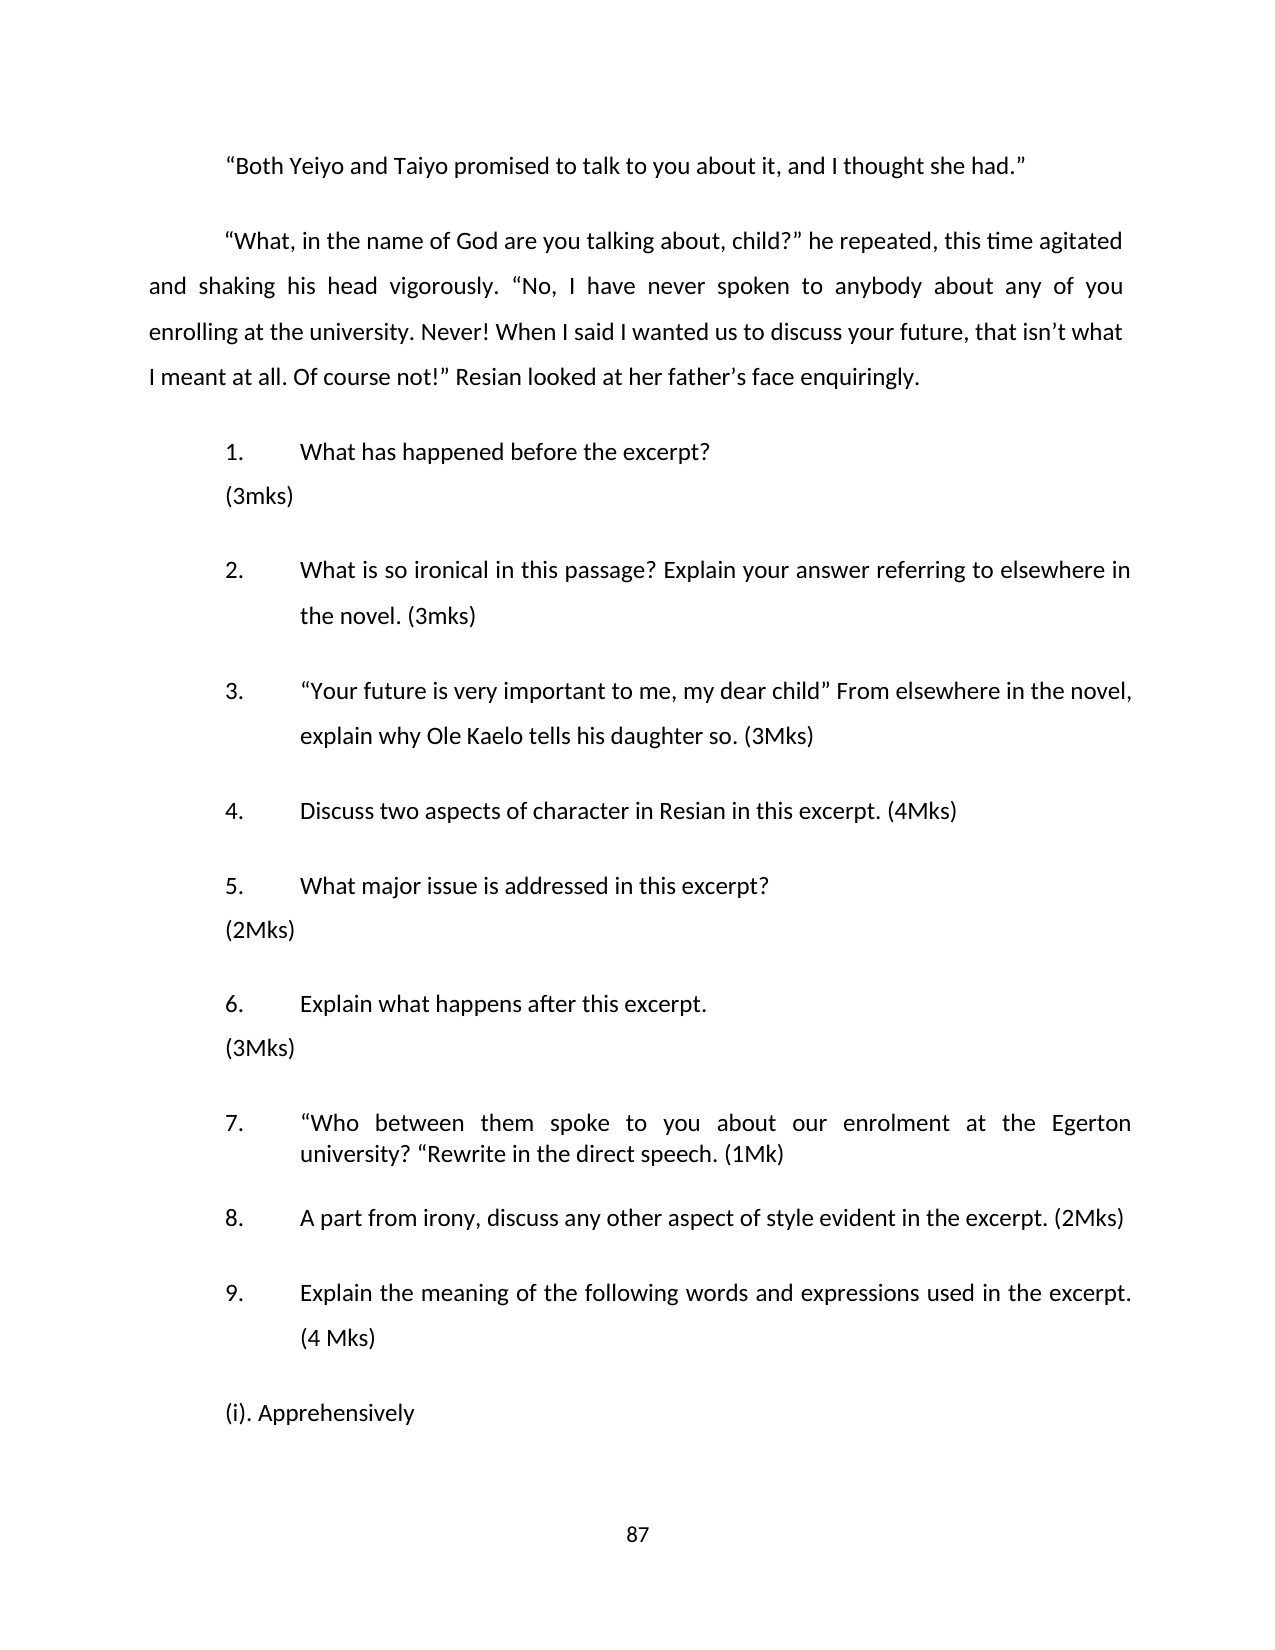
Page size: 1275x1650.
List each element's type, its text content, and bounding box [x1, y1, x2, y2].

text (3Mks) [225, 1032, 1133, 1063]
list What is so ironical in this passage? Explain your answer referring to elsewhere in the novel. (3mks) [225, 554, 1133, 631]
list What has happened before the excerpt? [225, 436, 1133, 466]
list What major issue is addressed in this excerpt? [225, 870, 1133, 900]
text (3mks) [225, 480, 1133, 510]
list A part from irony, discuss any other aspect of style evident in the excerpt. (2Mks) [225, 1202, 1133, 1232]
list Explain what happens after this excerpt. [225, 988, 1133, 1019]
text (2Mks) [225, 914, 1133, 944]
list Explain the meaning of the following words and expressions used in the excerpt. (4 Mks) [225, 1277, 1133, 1353]
text “Both Yeiyo and Taiyo promised to talk to you about it, and I thought she had.” [225, 150, 1133, 181]
list Discuss two aspects of character in Resian in this excerpt. (4Mks) [225, 795, 1133, 826]
list “Your future is very important to me, my dear child” From elsewhere in the novel, explain why Ole Kaelo tells his daughter so. (3Mks) [225, 675, 1133, 751]
text “What, in the name of God are you talking about, child?” he repeated, this time agitated and shaking his head vigorously. “No, I have never spoken to anybody about any of you enrolling at the university. Never! When I said I wanted us to discuss your future, that isn’t what I meant at all. Of course not!” Resian looked at her father’s face enquiringly. [148, 225, 1125, 392]
list “Who between them spoke to you about our enrolment at the Egerton university? “Rewrite in the direct speech. (1Mk) [225, 1107, 1133, 1168]
text (i). Apprehensively [225, 1397, 1133, 1427]
